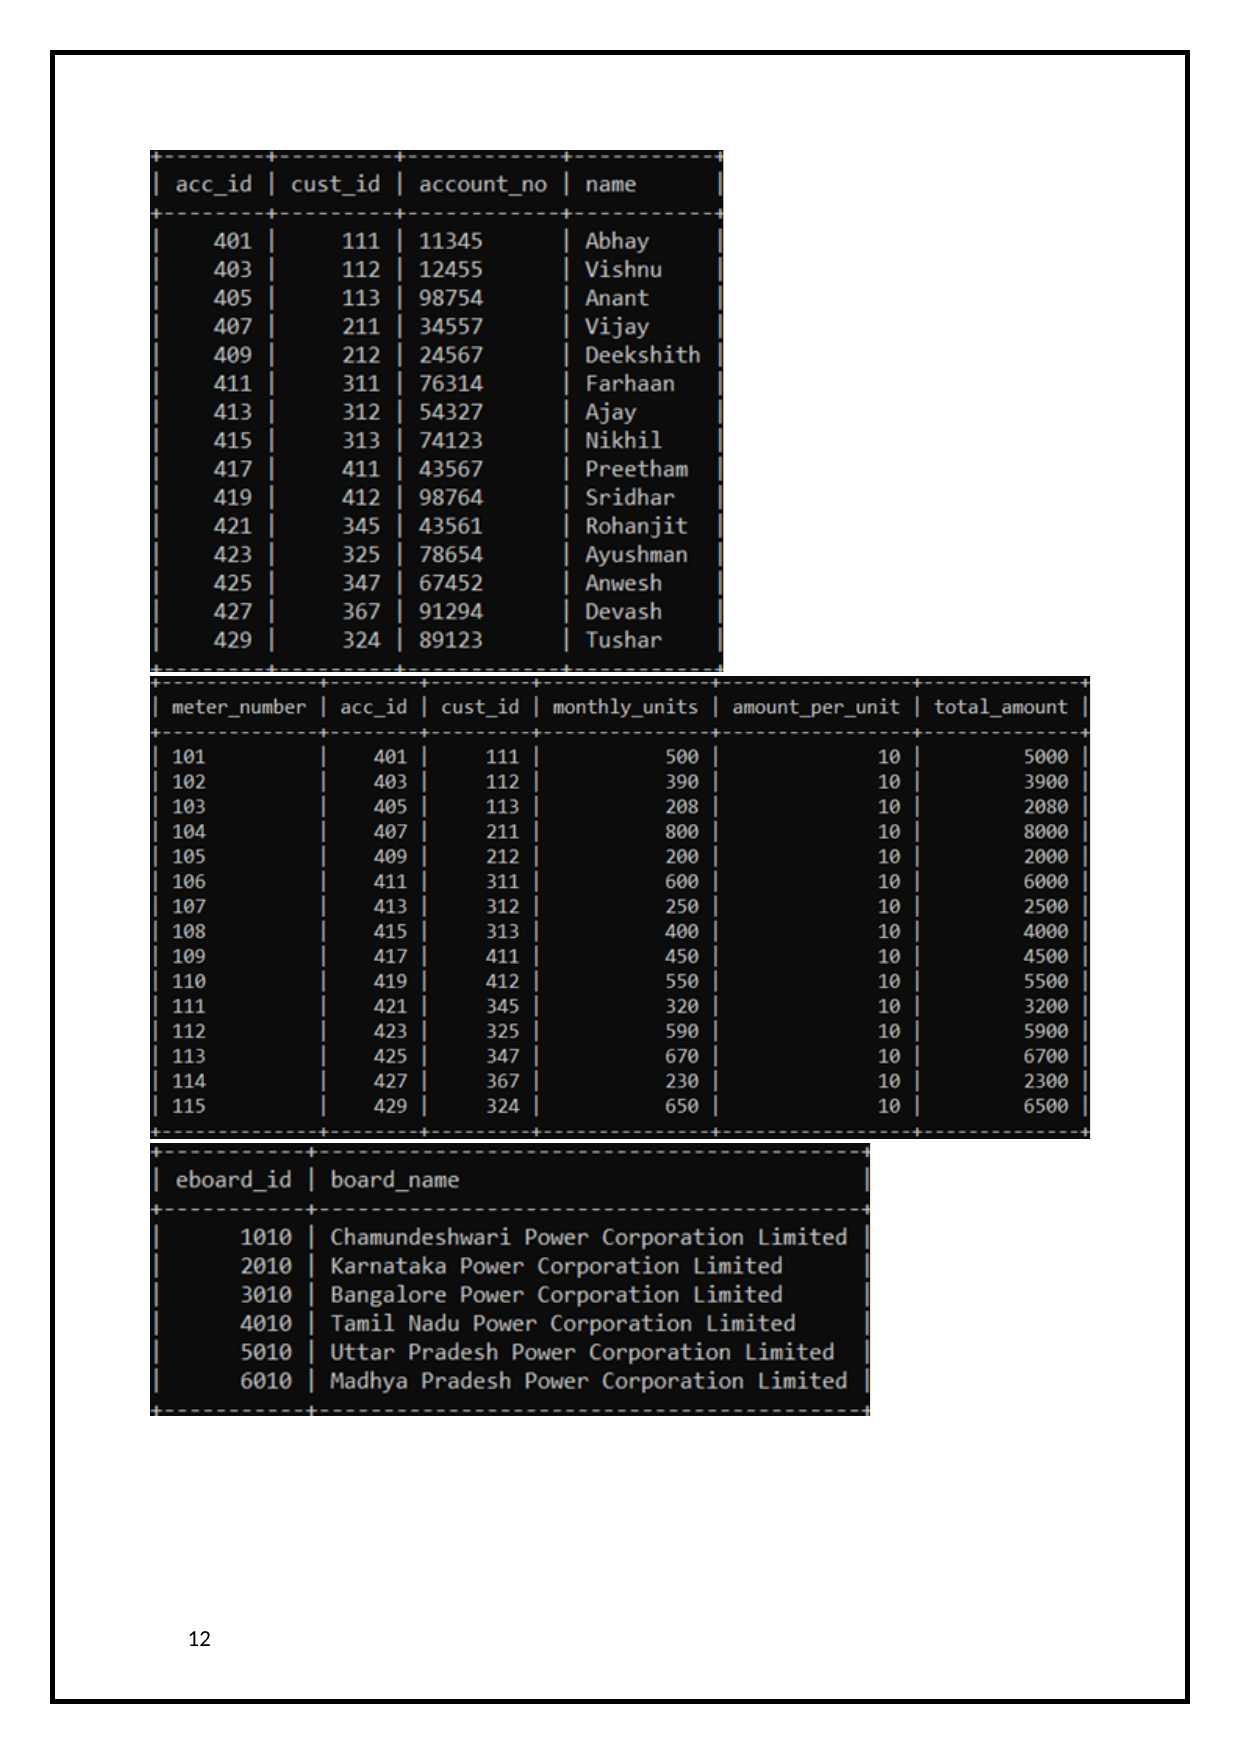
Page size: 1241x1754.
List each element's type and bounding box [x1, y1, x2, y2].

picture [150, 1143, 871, 1416]
picture [150, 676, 1091, 1139]
picture [150, 150, 724, 672]
